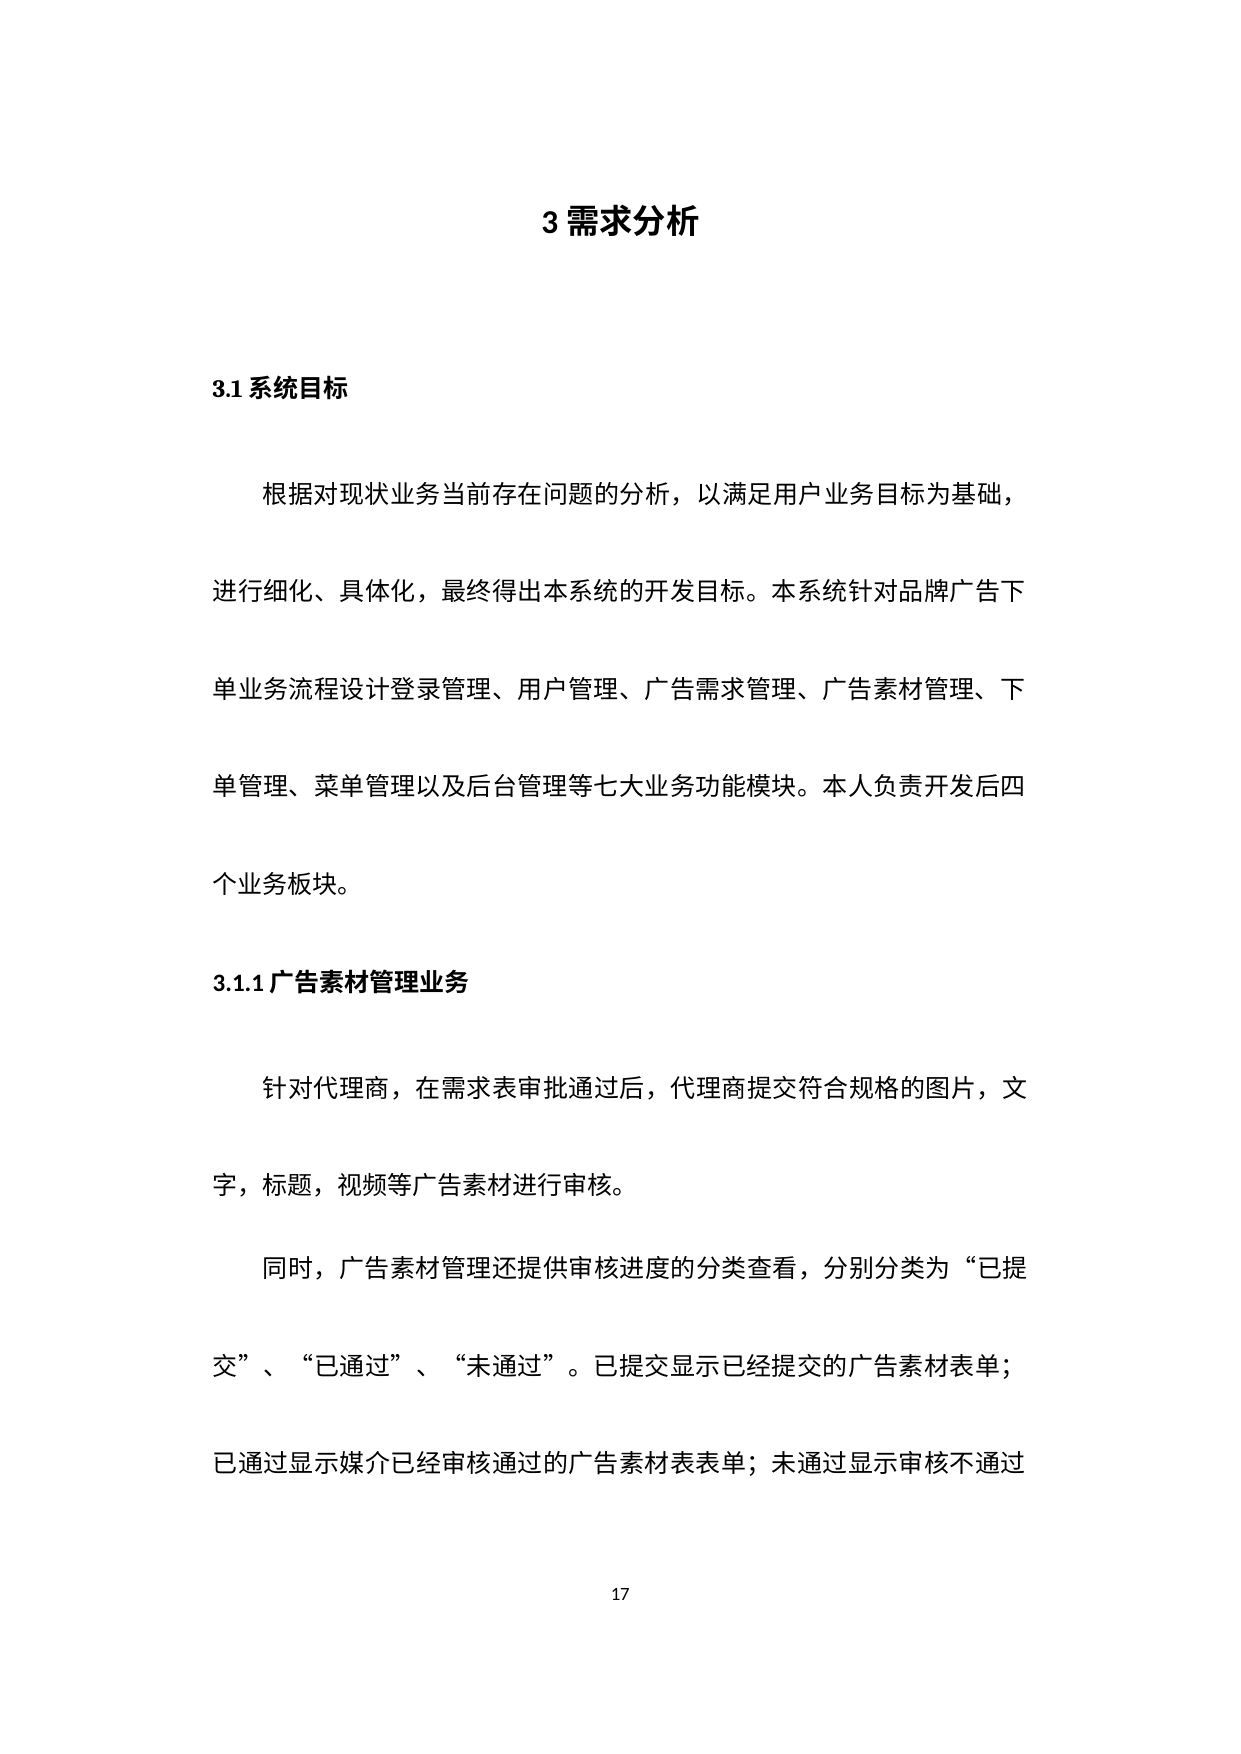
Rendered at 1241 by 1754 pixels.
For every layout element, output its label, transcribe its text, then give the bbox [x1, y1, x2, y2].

text 针对代理商，在需求表审批通过后，代理商提交符合规格的图片，文字，标题，视频等广告素材进行审核。 [212, 1054, 1028, 1216]
text 根据对现状业务当前存在问题的分析，以满足用户业务目标为基础，进行细化、具体化，最终得出本系统的开发目标。本系统针对品牌广告下单业务流程设计登录管理、用户管理、广告需求管理、广告素材管理、下单管理、菜单管理以及后台管理等七大业务功能模块。本人负责开发后四个业务板块。 [212, 460, 1028, 915]
subtitle 3.1 系统目标 [212, 354, 1028, 419]
subtitle 3.1.1 广告素材管理业务 [212, 948, 1028, 1013]
subtitle 3 需求分析 [212, 187, 1028, 252]
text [212, 1234, 1028, 1494]
